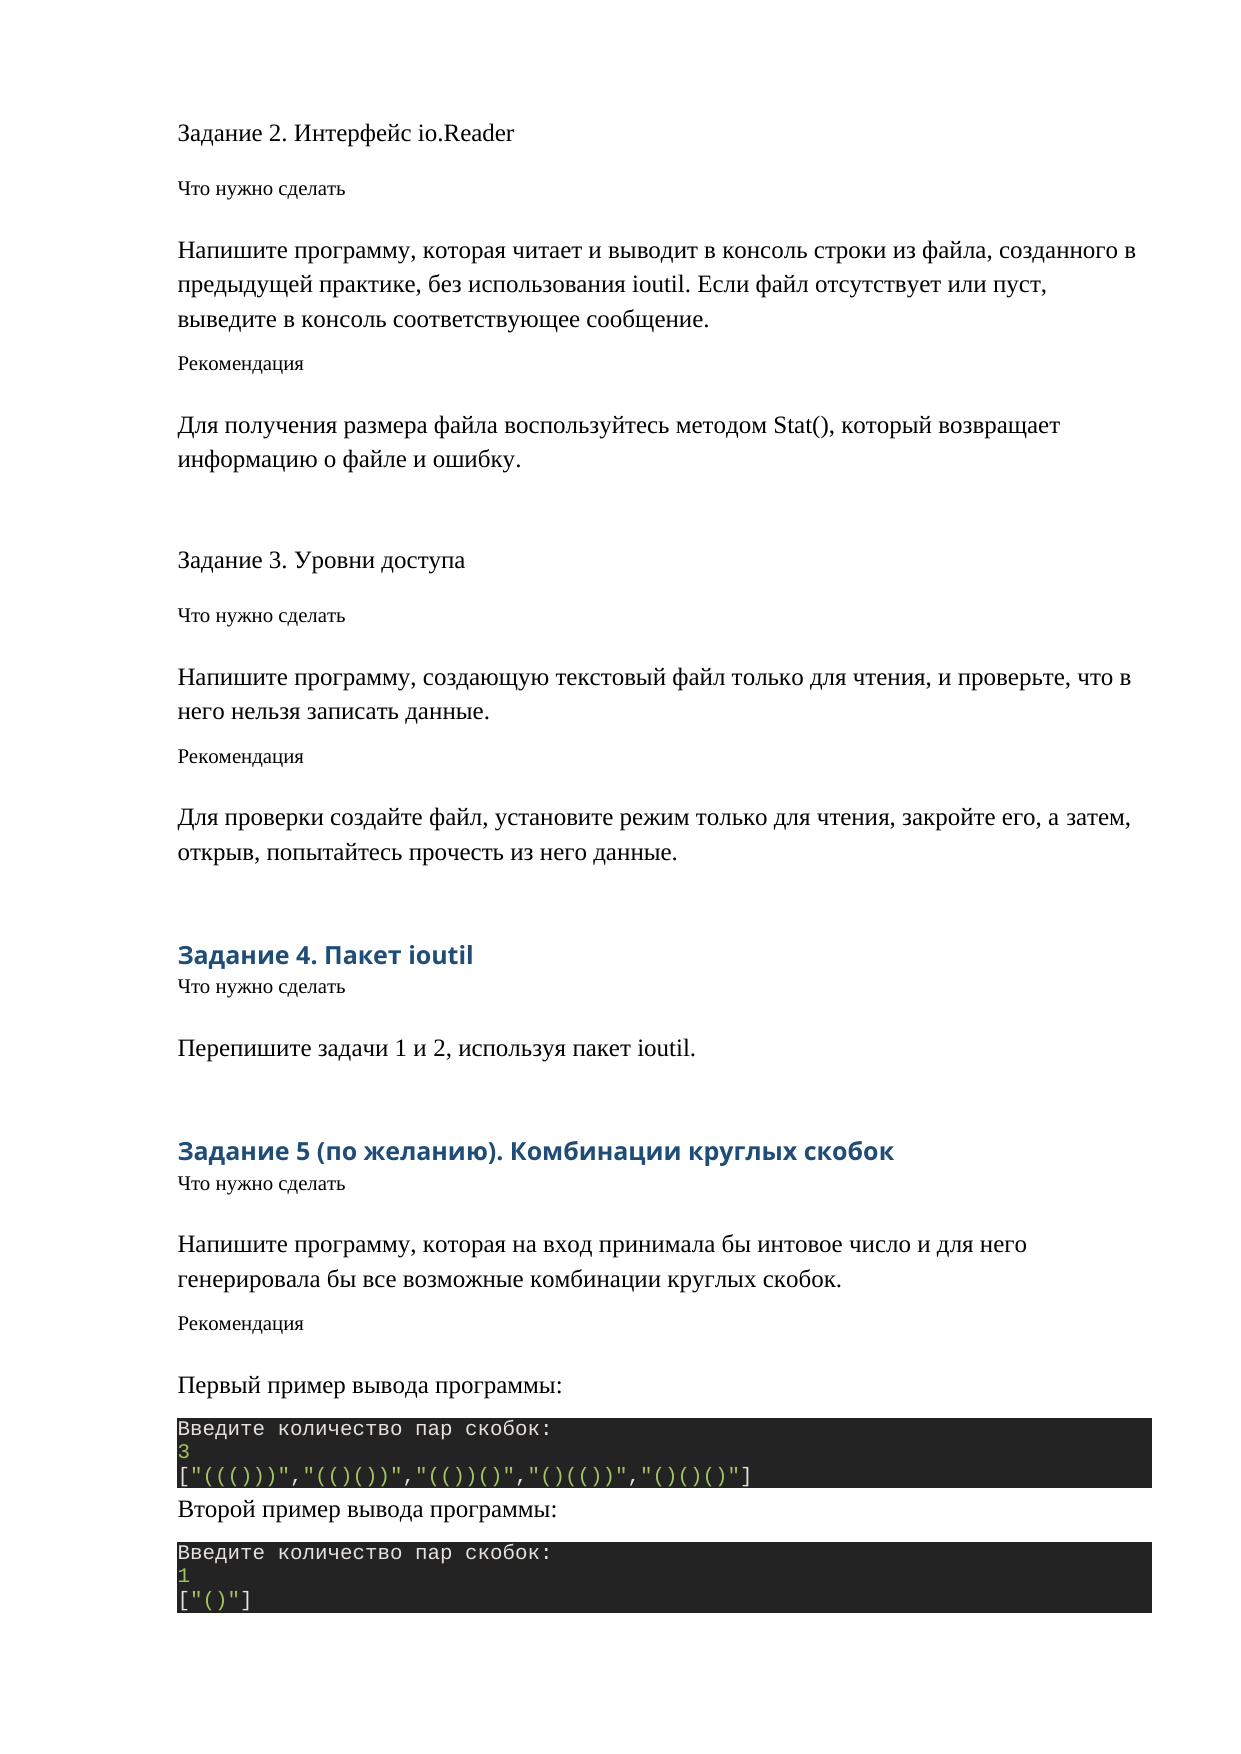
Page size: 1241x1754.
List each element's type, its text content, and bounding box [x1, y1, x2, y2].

text Напишите программу, создающую текстовый файл только для чтения, и проверьте, что в него нельзя записать данные. [177, 656, 1152, 725]
subtitle Задание 4. Пакет ioutil [177, 937, 1152, 972]
text Введите количество пар скобок: 3 ["((()))","(()())","(())()","()(())","()()()"] [177, 1418, 1152, 1488]
text Первый пример вывода программы: [177, 1364, 1152, 1399]
subtitle Задание 5 (по желанию). Комбинации круглых скобок [177, 1134, 1152, 1168]
text Напишите программу, которая на вход принимала бы интовое число и для него генерировала бы все возможные комбинации круглых скобок. [177, 1224, 1152, 1292]
text Для получения размера файла воспользуйтесь методом Stat(), который возвращает информацию о файле и ошибку. [177, 404, 1152, 473]
subtitle Что нужно сделать [177, 603, 1152, 627]
subtitle Что нужно сделать [177, 176, 1152, 200]
text Второй пример вывода программы: [177, 1488, 1152, 1523]
subtitle Что нужно сделать [177, 974, 1152, 998]
subtitle Рекомендация [177, 744, 1152, 768]
text Для проверки создайте файл, установите режим только для чтения, закройте его, а затем, открыв, попытайтесь прочесть из него данные. [177, 797, 1152, 866]
subtitle Задание 2. Интерфейс io.Reader [177, 118, 1152, 147]
text Перепишите задачи 1 и 2, используя пакет ioutil. [177, 1027, 1152, 1062]
subtitle Рекомендация [177, 1311, 1152, 1335]
text Введите количество пар скобок: 1 ["()"] [177, 1542, 1152, 1613]
text Напишите программу, которая читает и выводит в консоль строки из файла, созданного в предыдущей практике, без использования ioutil. Если файл отсутствует или пуст, выведите в консоль соответствующее сообщение. [177, 229, 1152, 332]
subtitle Рекомендация [177, 351, 1152, 375]
subtitle Что нужно сделать [177, 1171, 1152, 1194]
subtitle Задание 3. Уровни доступа [177, 545, 1152, 574]
